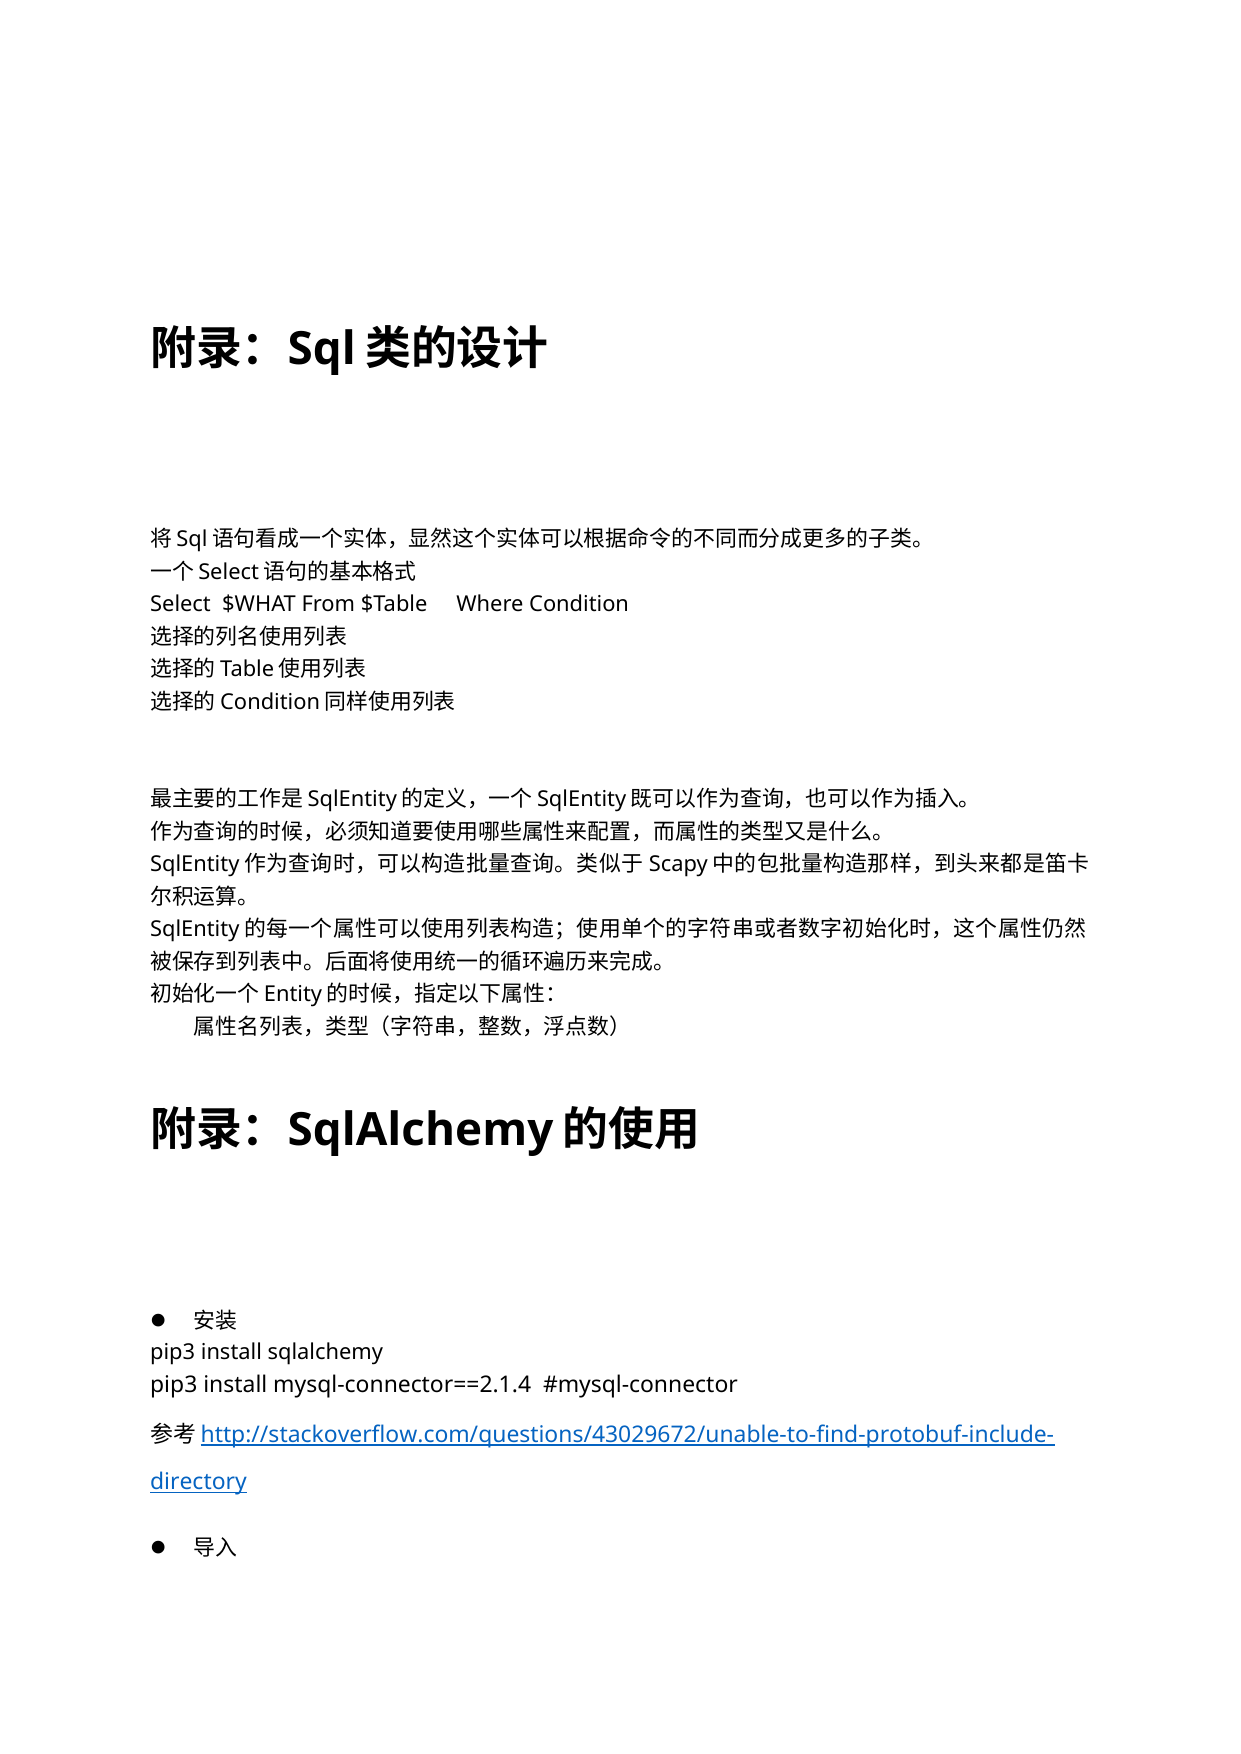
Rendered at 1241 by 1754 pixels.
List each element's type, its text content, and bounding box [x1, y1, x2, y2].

text SqlEntity作为查询时，可以构造批量查询。类似于Scapy中的包批量构造那样，到头来都是笛卡尔积运算。 [150, 846, 1090, 911]
list 导入 [150, 1530, 1090, 1562]
text 一个Select语句的基本格式 [150, 554, 1090, 586]
text pip3 install sqlalchemy [150, 1335, 1090, 1367]
text Select $WHAT From $Table Where Condition [150, 586, 1090, 619]
text 属性名列表，类型（字符串，整数，浮点数） [150, 1009, 1090, 1041]
text pip3 install mysql-connector==2.1.4 #mysql-connector [150, 1367, 1090, 1400]
subtitle 附录：Sql类的设计 [150, 296, 1090, 393]
text 选择的列名使用列表 [150, 619, 1090, 651]
text 选择的Condition同样使用列表 [150, 684, 1090, 716]
list 安装 [150, 1302, 1090, 1335]
text SqlEntity的每一个属性可以使用列表构造；使用单个的字符串或者数字初始化时，这个属性仍然被保存到列表中。后面将使用统一的循环遍历来完成。 [150, 911, 1090, 976]
text 初始化一个Entity的时候，指定以下属性： [150, 976, 1090, 1009]
text 选择的Table使用列表 [150, 651, 1090, 684]
text 将Sql语句看成一个实体，显然这个实体可以根据命令的不同而分成更多的子类。 [150, 521, 1090, 554]
subtitle 附录：SqlAlchemy的使用 [150, 1077, 1090, 1174]
text 最主要的工作是SqlEntity的定义，一个SqlEntity既可以作为查询，也可以作为插入。 [150, 781, 1090, 814]
text 作为查询的时候，必须知道要使用哪些属性来配置，而属性的类型又是什么。 [150, 814, 1090, 846]
text 参考http://stackoverflow.com/questions/43029672/unable-to-find-protobuf-include-directory [150, 1400, 1090, 1497]
